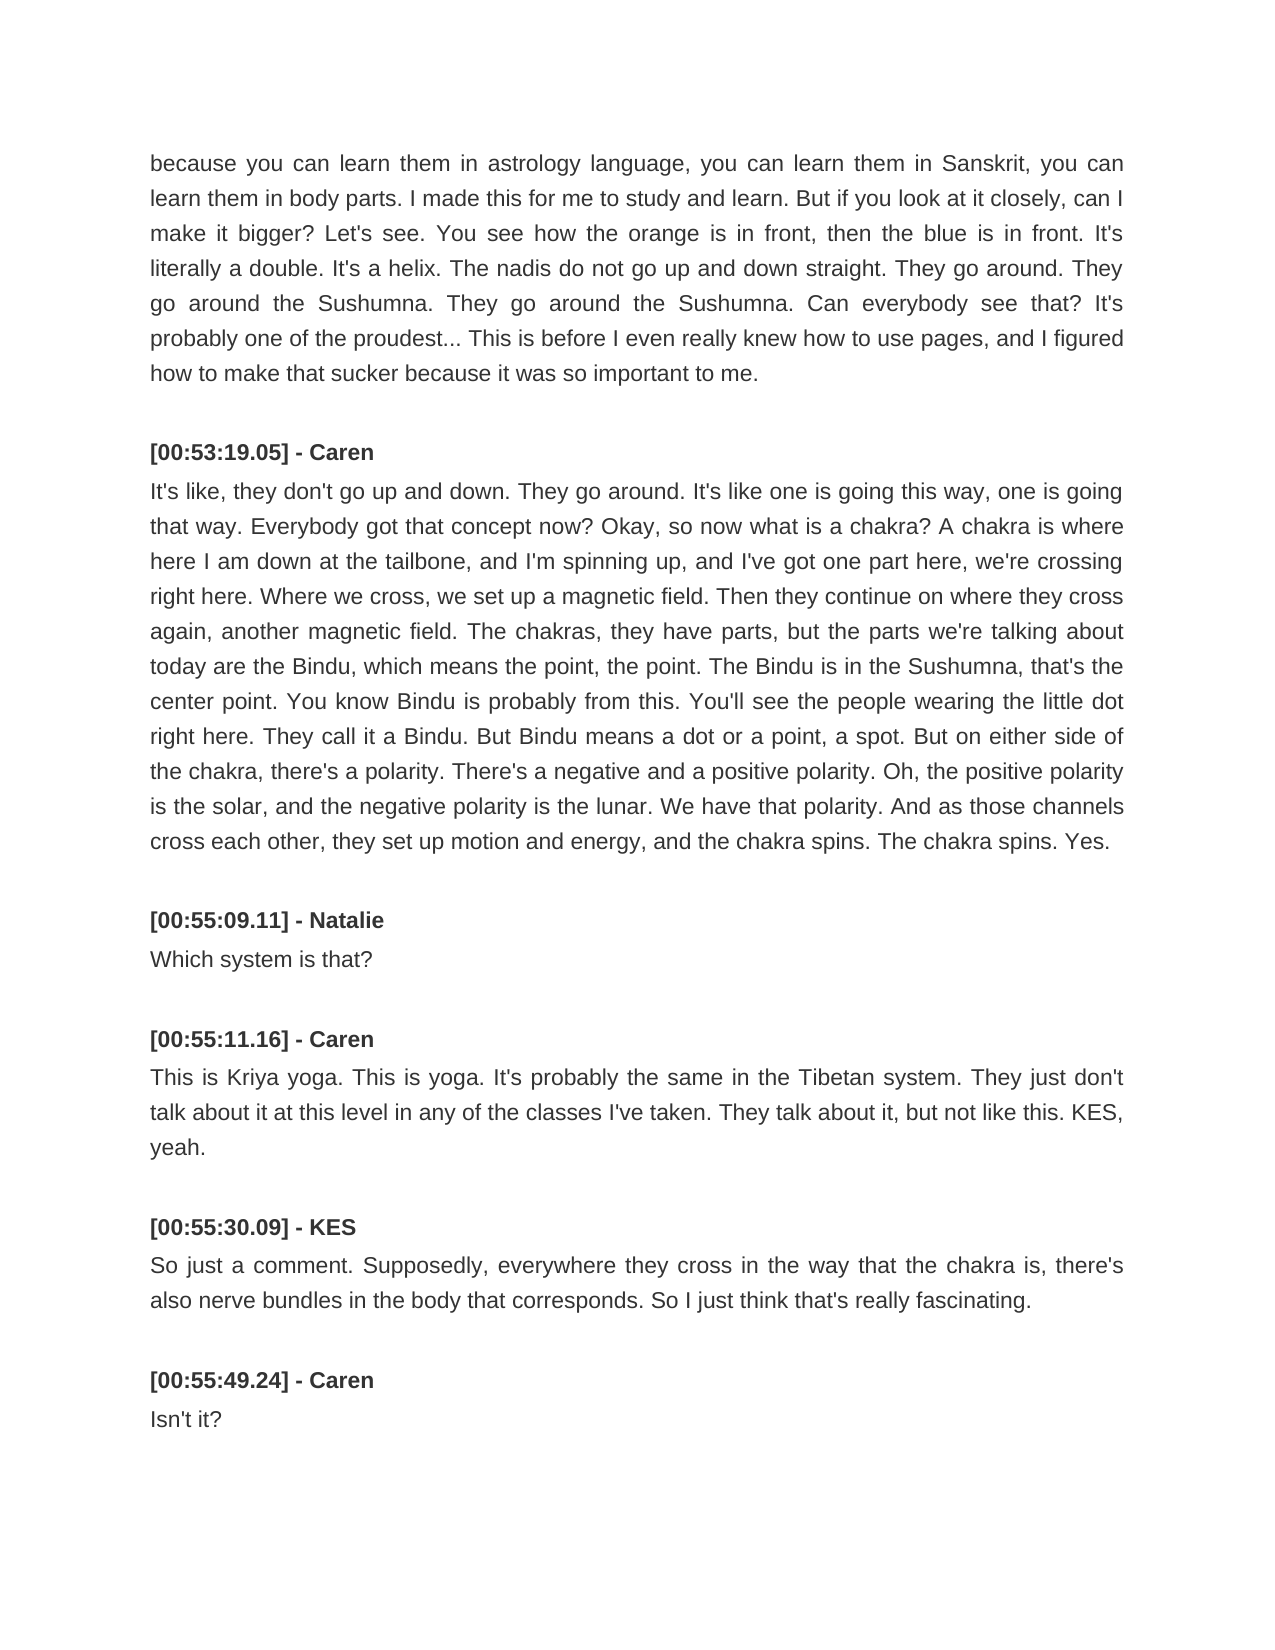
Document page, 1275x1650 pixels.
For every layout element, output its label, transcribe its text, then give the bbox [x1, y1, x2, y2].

subtitle [00:55:30.09] - KES [150, 1214, 1125, 1240]
subtitle [00:55:49.24] - Caren [150, 1367, 1125, 1393]
text Isn't it? [150, 1406, 1125, 1432]
subtitle [00:53:19.05] - Caren [150, 439, 1125, 466]
text Which system is that? [150, 946, 1125, 973]
subtitle [00:55:11.16] - Caren [150, 1026, 1125, 1052]
text It's like, they don't go up and down. They go around. It's like one is going this way, one is going that way. Everybody got that concept now? Okay, so now what is a chakra? A chakra is where here I am down at the tailbone, and I'm spinning up, and I've got one part here, we're crossing right here. Where we cross, we set up a magnetic field. Then they continue on where they cross again, another magnetic field. The chakras, they have parts, but the parts we're talking about today are the Bindu, which means the point, the point. The Bindu is in the Sushumna, that's the center point. You know Bindu is probably from this. You'll see the people wearing the little dot right here. They call it a Bindu. But Bindu means a dot or a point, a spot. But on either side of the chakra, there's a polarity. There's a negative and a positive polarity. Oh, the positive polarity is the solar, and the negative polarity is the lunar. We have that polarity. And as those channels cross each other, they set up motion and energy, and the chakra spins. The chakra spins. Yes. [150, 478, 1125, 854]
subtitle [00:55:09.11] - Natalie [150, 907, 1125, 934]
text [150, 150, 1125, 386]
text This is Kriya yoga. This is yoga. It's probably the same in the Tibetan system. They just don't talk about it at this level in any of the classes I've taken. They talk about it, but not like this. KES, yeah. [150, 1064, 1125, 1161]
text So just a comment. Supposedly, everywhere they cross in the way that the chakra is, there's also nerve bundles in the body that corresponds. So I just think that's really fascinating. [150, 1252, 1125, 1314]
